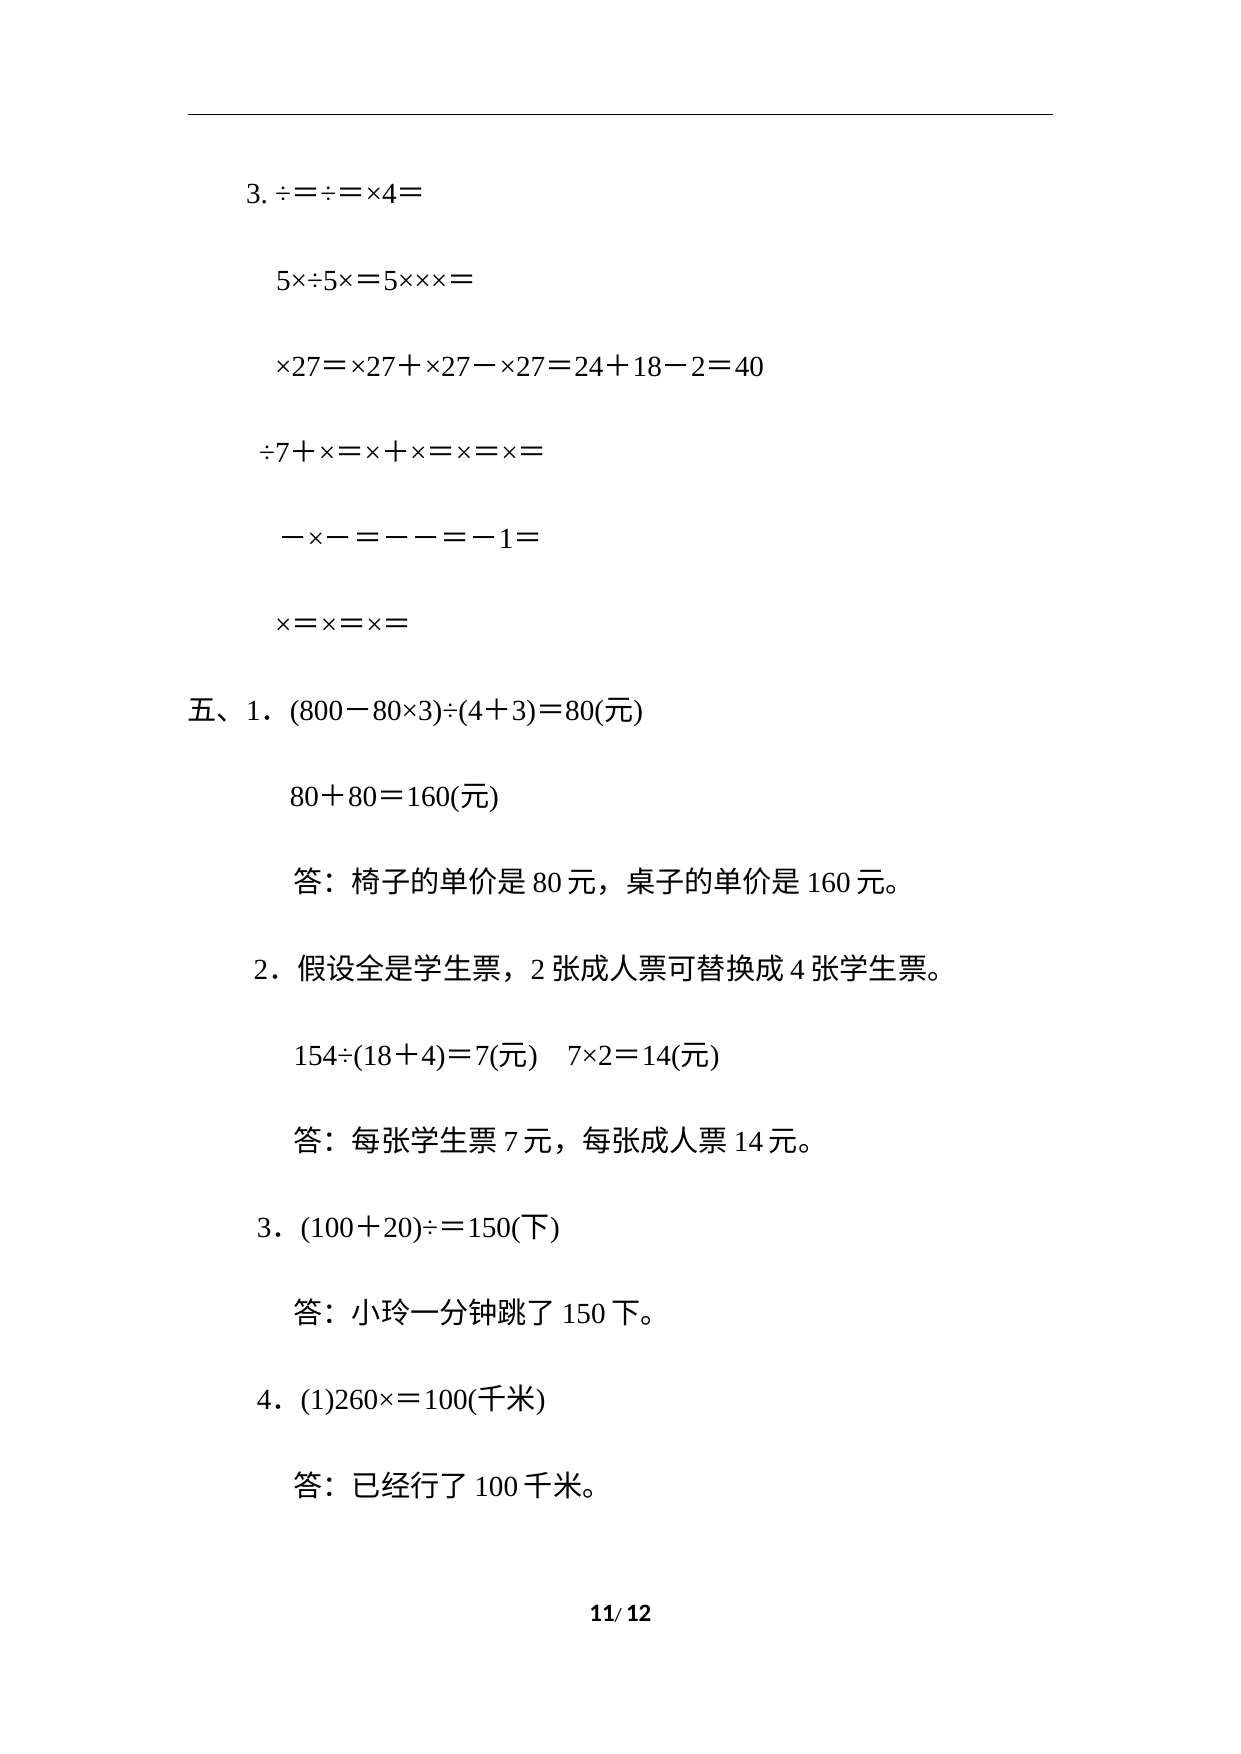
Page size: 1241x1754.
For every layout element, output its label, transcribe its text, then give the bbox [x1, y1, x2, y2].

text 154÷(18＋4)＝7(元) 7×2＝14(元) [220, 1020, 1053, 1085]
text 80＋80＝160(元) [231, 762, 1053, 827]
text 3．(100＋20)÷＝150(下) [242, 1192, 1053, 1257]
text 五、1．(800－80×3)÷(4＋3)＝80(元) [187, 675, 1053, 740]
text 答：椅子的单价是80元，桌子的单价是160元。 [220, 848, 1053, 913]
text ×＝×＝×＝ [187, 589, 1053, 654]
text 2．假设全是学生票，2张成人票可替换成4张学生票。 [220, 934, 1053, 999]
text 3. ÷＝÷＝×4＝ [231, 158, 1053, 223]
text ×27＝×27＋×27－×27＝24＋18－2＝40 [187, 331, 1053, 396]
text 4．(1)260×＝100(千米) [198, 1364, 1053, 1429]
text 答：每张学生票7元，每张成人票14元。 [220, 1106, 1053, 1171]
text －×－＝－－＝－1＝ [220, 503, 1053, 568]
text 答：小玲一分钟跳了150下。 [220, 1278, 1053, 1343]
text 5×÷5×＝5×××＝ [231, 245, 1053, 310]
text ÷7＋×＝×＋×＝×＝×＝ [187, 417, 1053, 482]
text 答：已经行了100千米。 [220, 1451, 1053, 1516]
